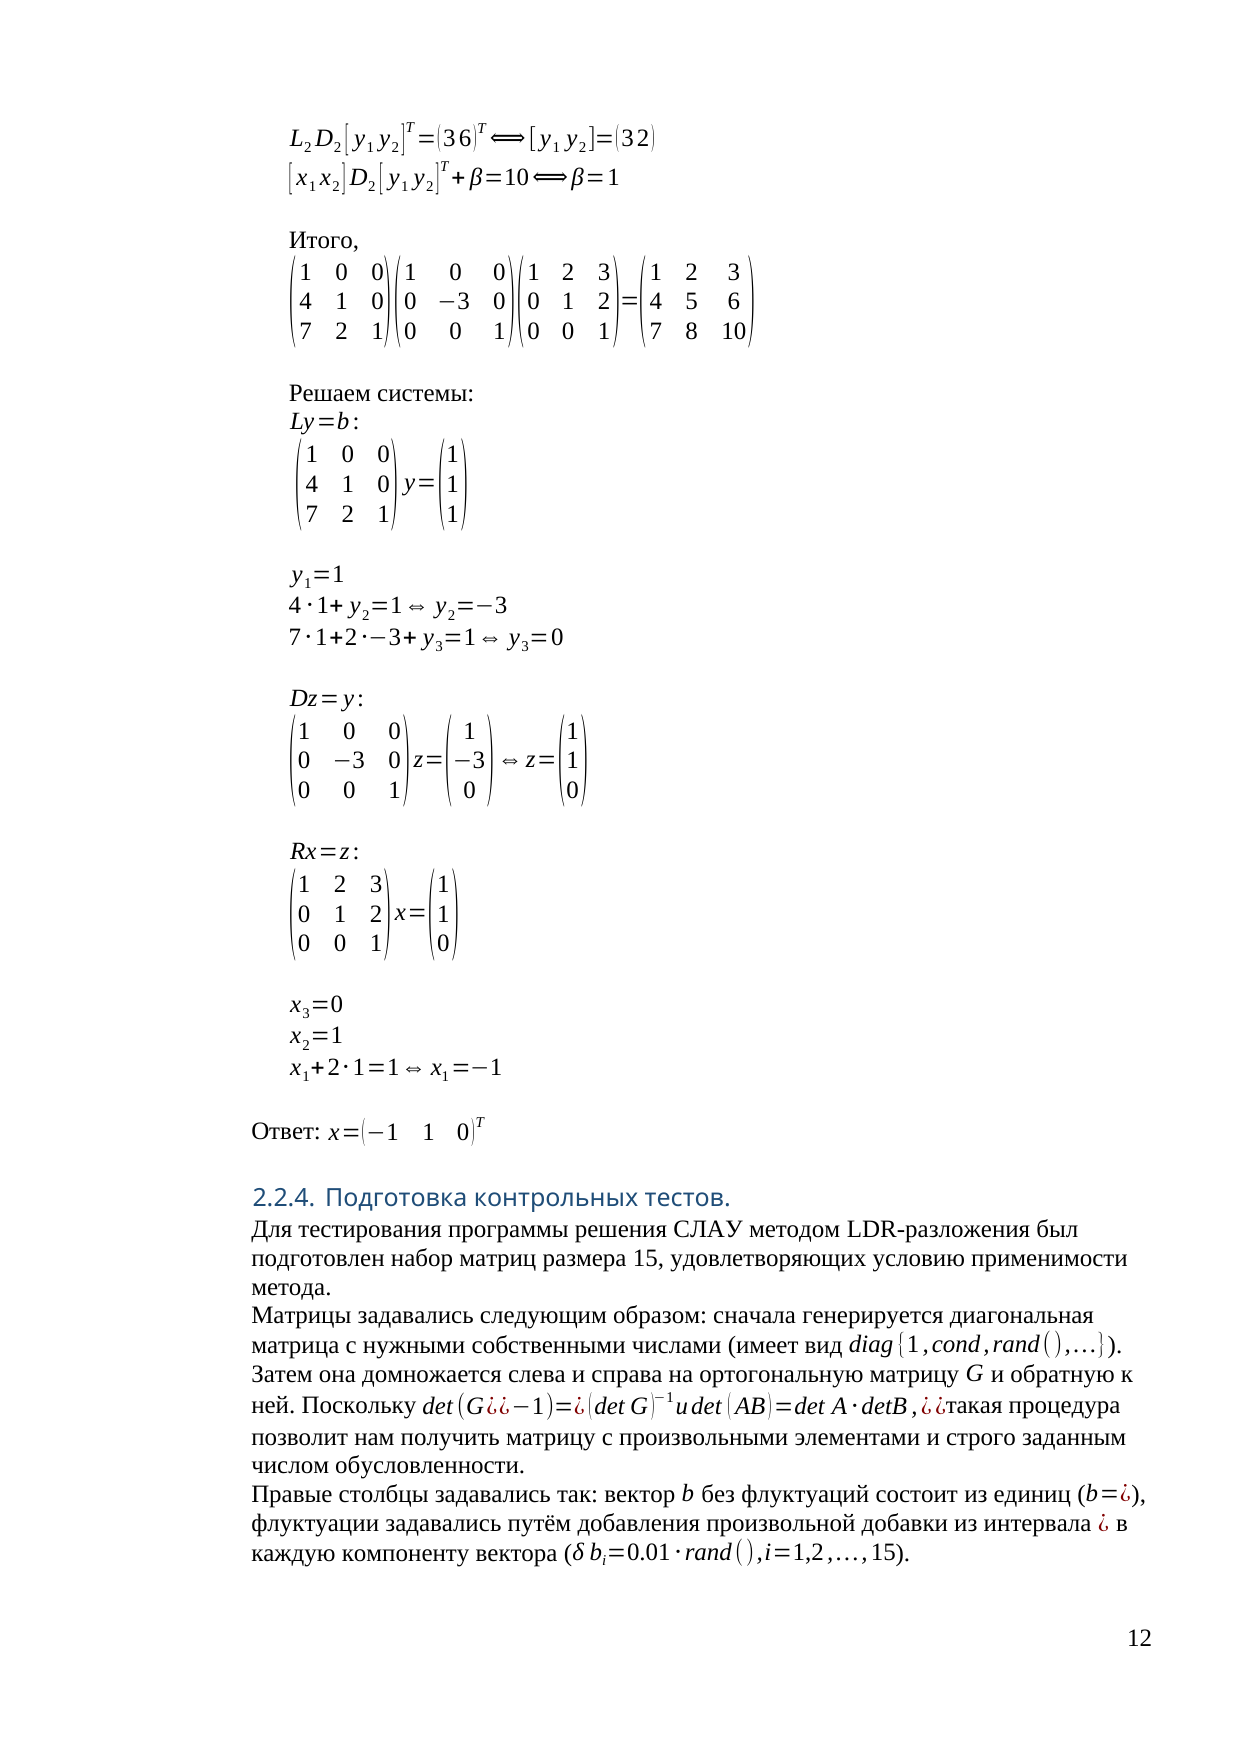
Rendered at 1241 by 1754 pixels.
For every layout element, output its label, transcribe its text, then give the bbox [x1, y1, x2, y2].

text Для тестирования программы решения СЛАУ методом LDR-разложения был подготовлен набор матриц размера 15, удовлетворяющих условию применимости метода. [251, 1214, 1152, 1300]
subtitle Подготовка контрольных тестов. [252, 1180, 1152, 1214]
list Итого, [288, 225, 1152, 254]
list Решаем системы: [288, 378, 1152, 407]
text Правые столбцы задавались так: вектор без флуктуаций состоит из единиц (), флуктуации задавались путём добавления произвольной добавки из интервала в каждую компоненту вектора (). [251, 1479, 1152, 1569]
text Ответ: [251, 1113, 1152, 1147]
text Матрицы задавались следующим образом: сначала генерируется диагональная матрица с нужными собственными числами (имеет вид ). Затем она домножается слева и справа на ортогональную матрицу и обратную к ней. Поскольку такая процедура позволит нам получить матрицу с произвольными элементами и строго заданным числом обусловленности. [251, 1300, 1152, 1479]
